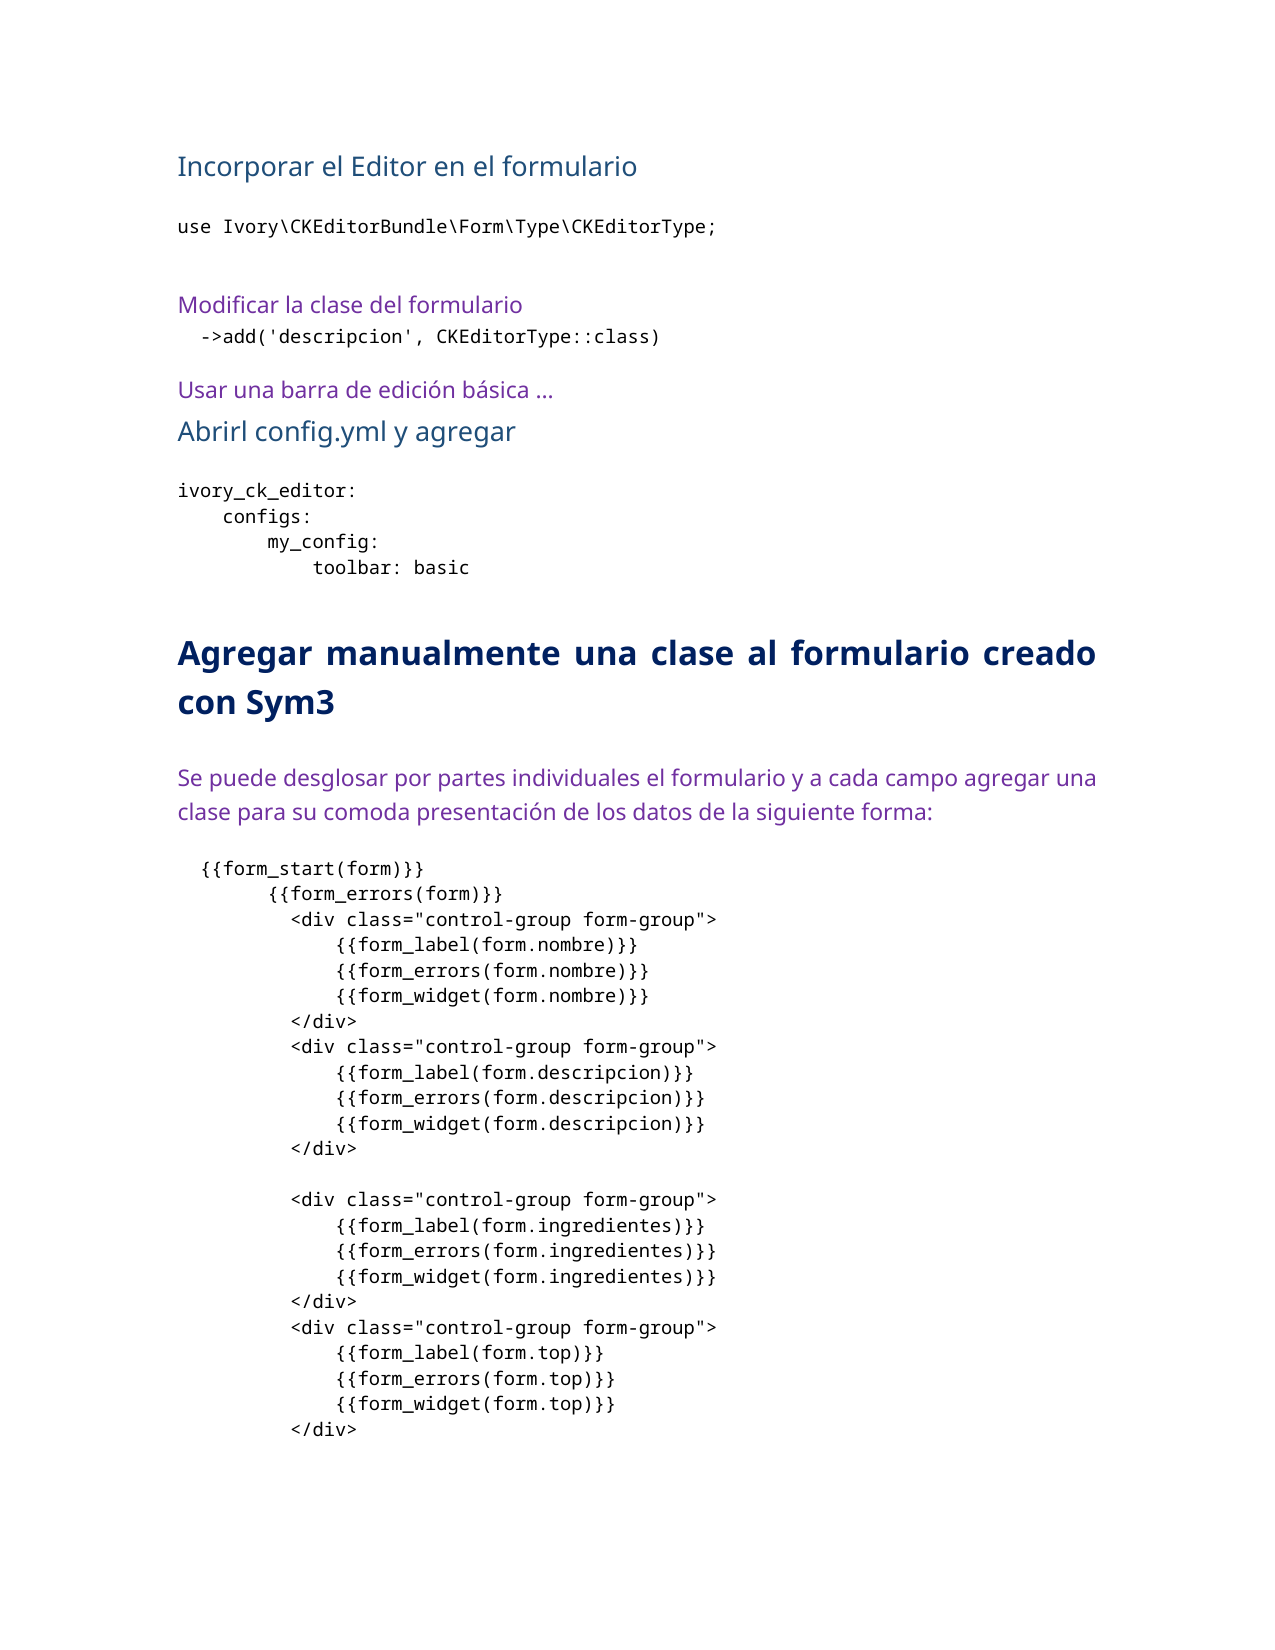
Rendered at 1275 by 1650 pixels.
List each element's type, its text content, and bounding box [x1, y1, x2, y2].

text {{form_label(form.ingredientes)}} [177, 1212, 1098, 1238]
text Modificar la clase del formulario [177, 289, 1098, 321]
text {{form_widget(form.descripcion)}} [177, 1110, 1098, 1136]
text use Ivory\CKEditorBundle\Form\Type\CKEditorType; [177, 213, 1098, 238]
text ivory_ck_editor: [177, 477, 1098, 503]
text <div class="control-group form-group"> [177, 1314, 1098, 1340]
text my_config: [177, 528, 1098, 554]
subtitle Abrirl config.yml y agregar [177, 412, 1098, 449]
text {{form_errors(form.top)}} [177, 1365, 1098, 1391]
text {{form_errors(form.descripcion)}} [177, 1084, 1098, 1110]
text {{form_widget(form.nombre)}} [177, 982, 1098, 1008]
text ->add('descripcion', CKEditorType::class) [177, 323, 1098, 349]
subtitle Agregar manualmente una clase al formulario creado con Sym3 [177, 630, 1098, 724]
text </div> [177, 1289, 1098, 1314]
text {{form_label(form.descripcion)}} [177, 1059, 1098, 1084]
text Usar una barra de edición básica … [177, 374, 1098, 406]
text {{form_start(form)}} [177, 855, 1098, 880]
text Se puede desglosar por partes individuales el formulario y a cada campo agregar una clase para su comoda presentación de los datos de la siguiente forma: [177, 762, 1098, 827]
text {{form_widget(form.ingredientes)}} [177, 1263, 1098, 1289]
text {{form_errors(form.nombre)}} [177, 957, 1098, 982]
text <div class="control-group form-group"> [177, 1033, 1098, 1059]
text </div> [177, 1416, 1098, 1442]
text configs: [177, 503, 1098, 528]
text <div class="control-group form-group"> [177, 1187, 1098, 1212]
subtitle Incorporar el Editor en el formulario [177, 148, 1098, 184]
text toolbar: basic [177, 554, 1098, 579]
text {{form_errors(form)}} [177, 880, 1098, 906]
text </div> [177, 1008, 1098, 1033]
text {{form_errors(form.ingredientes)}} [177, 1238, 1098, 1263]
text {{form_label(form.top)}} [177, 1340, 1098, 1365]
text <div class="control-group form-group"> [177, 906, 1098, 931]
text {{form_widget(form.top)}} [177, 1391, 1098, 1416]
text {{form_label(form.nombre)}} [177, 931, 1098, 957]
text </div> [177, 1136, 1098, 1161]
